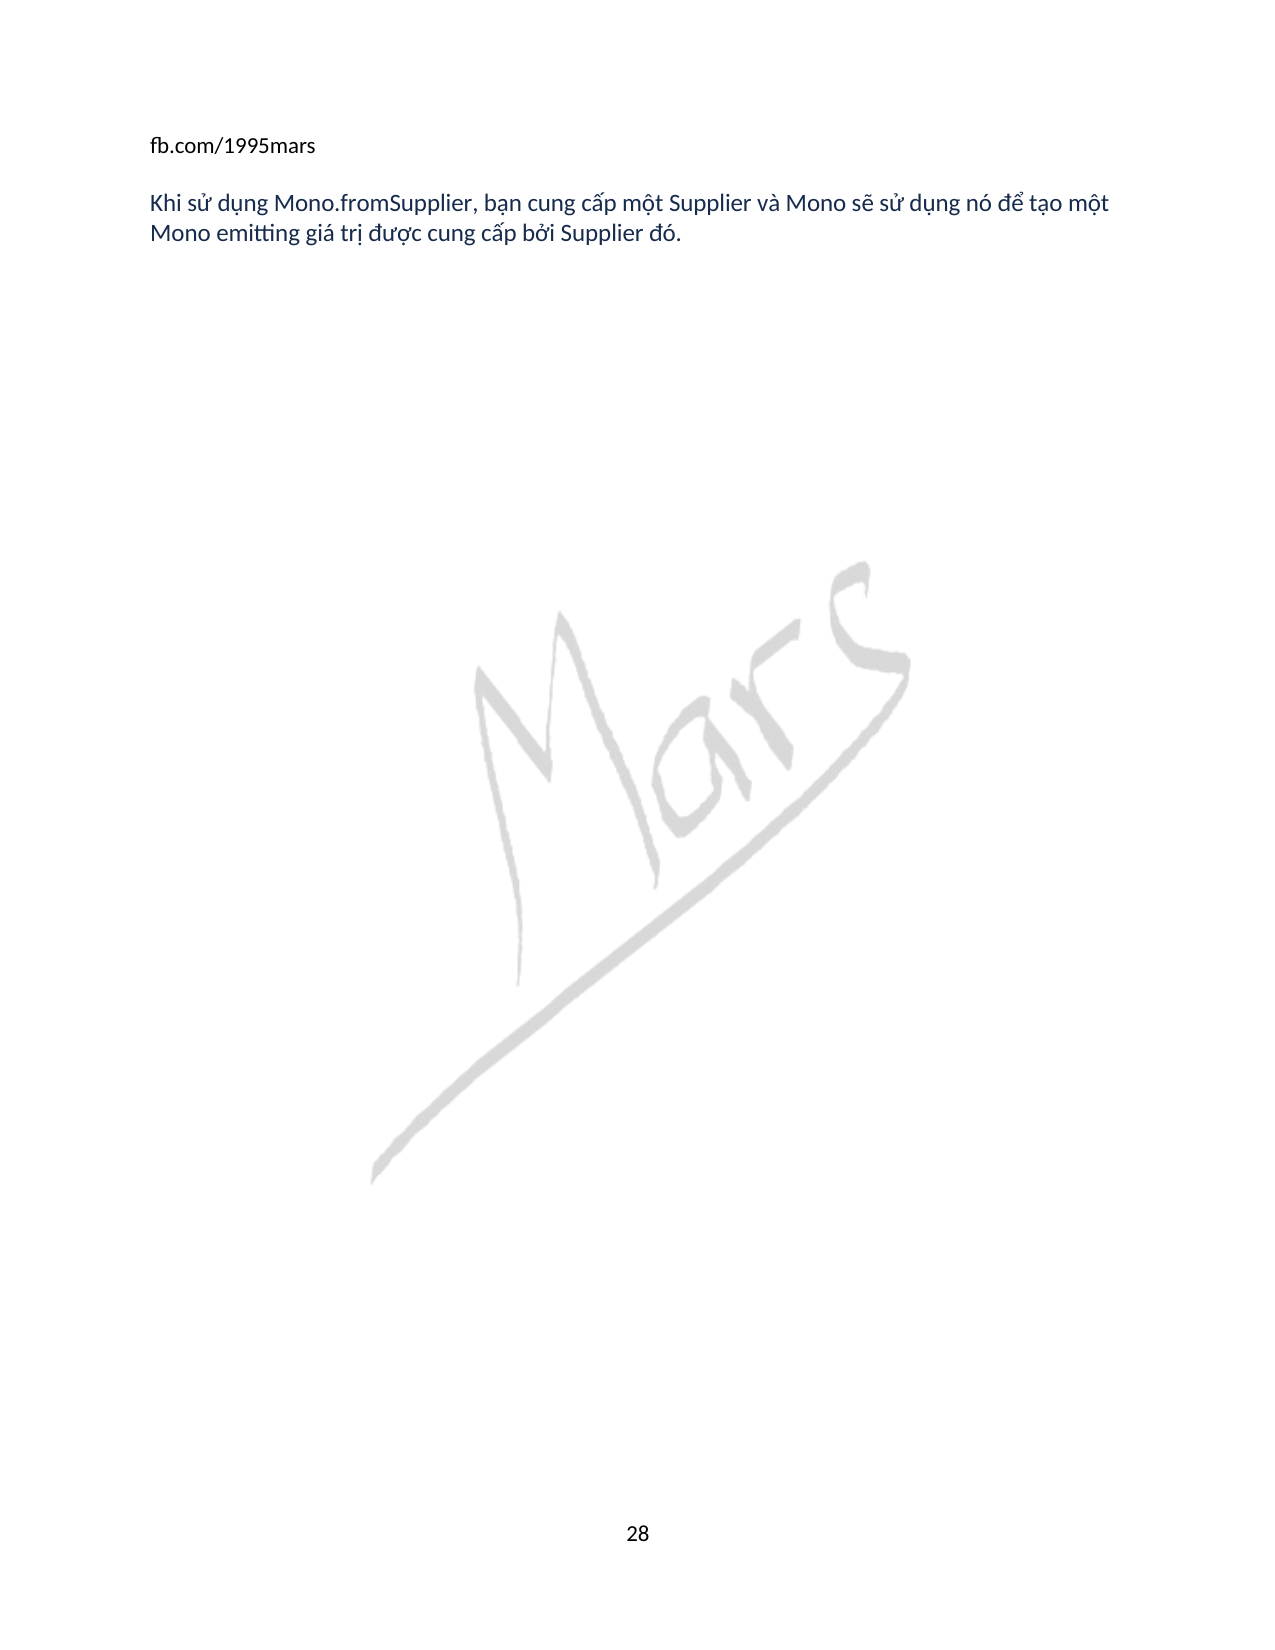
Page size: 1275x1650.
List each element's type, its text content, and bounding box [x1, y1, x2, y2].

text Khi sử dụng Mono.fromSupplier, bạn cung cấp một Supplier và Mono sẽ sử dụng nó để tạo một Mono emitting giá trị được cung cấp bởi Supplier đó. [150, 187, 1125, 248]
